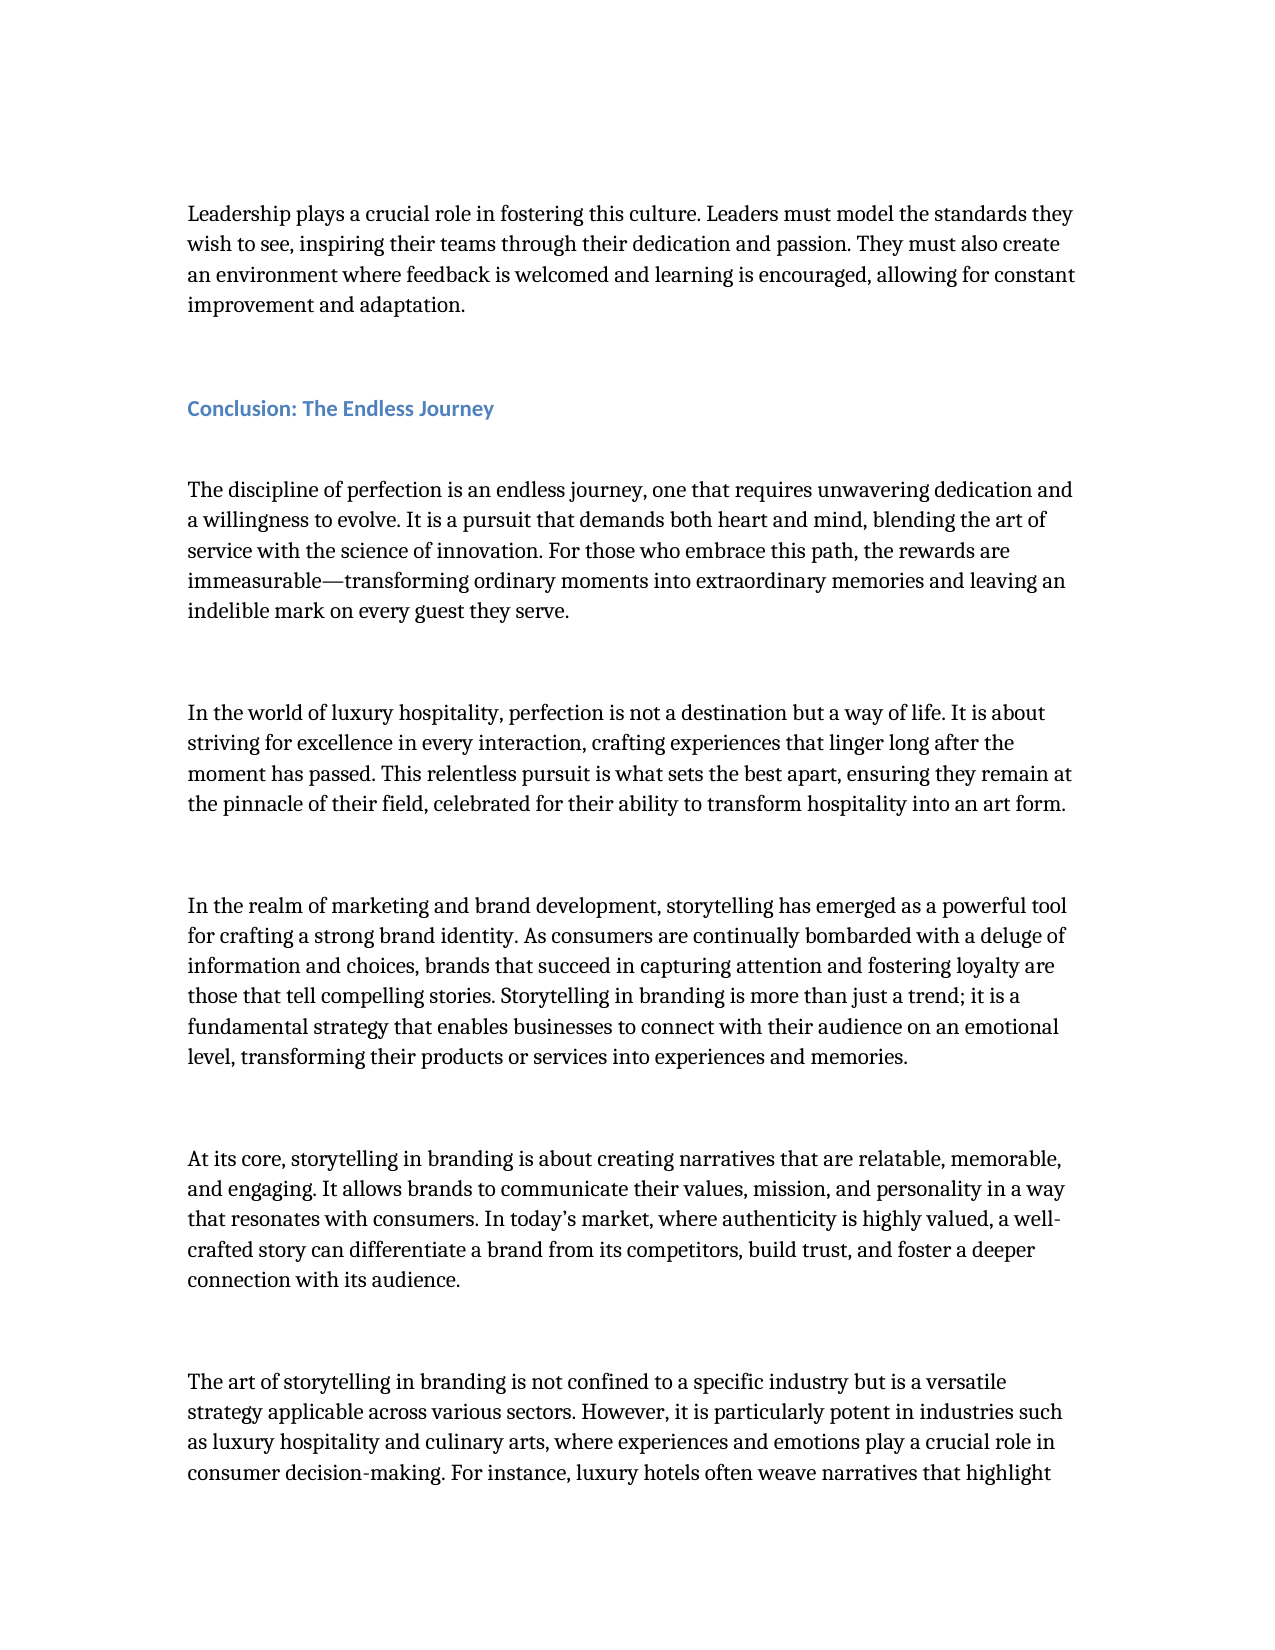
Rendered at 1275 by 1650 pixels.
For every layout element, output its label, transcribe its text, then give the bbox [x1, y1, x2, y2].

text In the world of luxury hospitality, perfection is not a destination but a way of life. It is about striving for excellence in every interaction, crafting experiences that linger long after the moment has passed. This relentless pursuit is what sets the best apart, ensuring they remain at the pinnacle of their field, celebrated for their ability to transform hospitality into an art form. [187, 700, 1087, 817]
text Leadership plays a crucial role in fostering this culture. Leaders must model the standards they wish to see, inspiring their teams through their dedication and passion. They must also create an environment where feedback is welcomed and learning is encouraged, allowing for constant improvement and adaptation. [187, 201, 1087, 318]
text At its core, storytelling in branding is about creating narratives that are relatable, memorable, and engaging. It allows brands to communicate their values, mission, and personality in a way that resonates with consumers. In today’s market, where authenticity is highly valued, a well-crafted story can differentiate a brand from its competitors, build trust, and foster a deeper connection with its audience. [187, 1146, 1087, 1293]
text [187, 1369, 1087, 1486]
text In the realm of marketing and brand development, storytelling has emerged as a powerful tool for crafting a strong brand identity. As consumers are continually bombarded with a deluge of information and choices, brands that succeed in capturing attention and fostering loyalty are those that tell compelling stories. Storytelling in branding is more than just a trend; it is a fundamental strategy that enables businesses to connect with their audience on an emotional level, transforming their products or services into experiences and memories. [187, 893, 1087, 1070]
text The discipline of perfection is an endless journey, one that requires unwavering dedication and a willingness to evolve. It is a pursuit that demands both heart and mind, blending the art of service with the science of innovation. For those who embrace this path, the rewards are immeasurable—transforming ordinary moments into extraordinary memories and leaving an indelible mark on every guest they serve. [187, 477, 1087, 624]
subtitle Conclusion: The Endless Journey [187, 394, 1087, 422]
